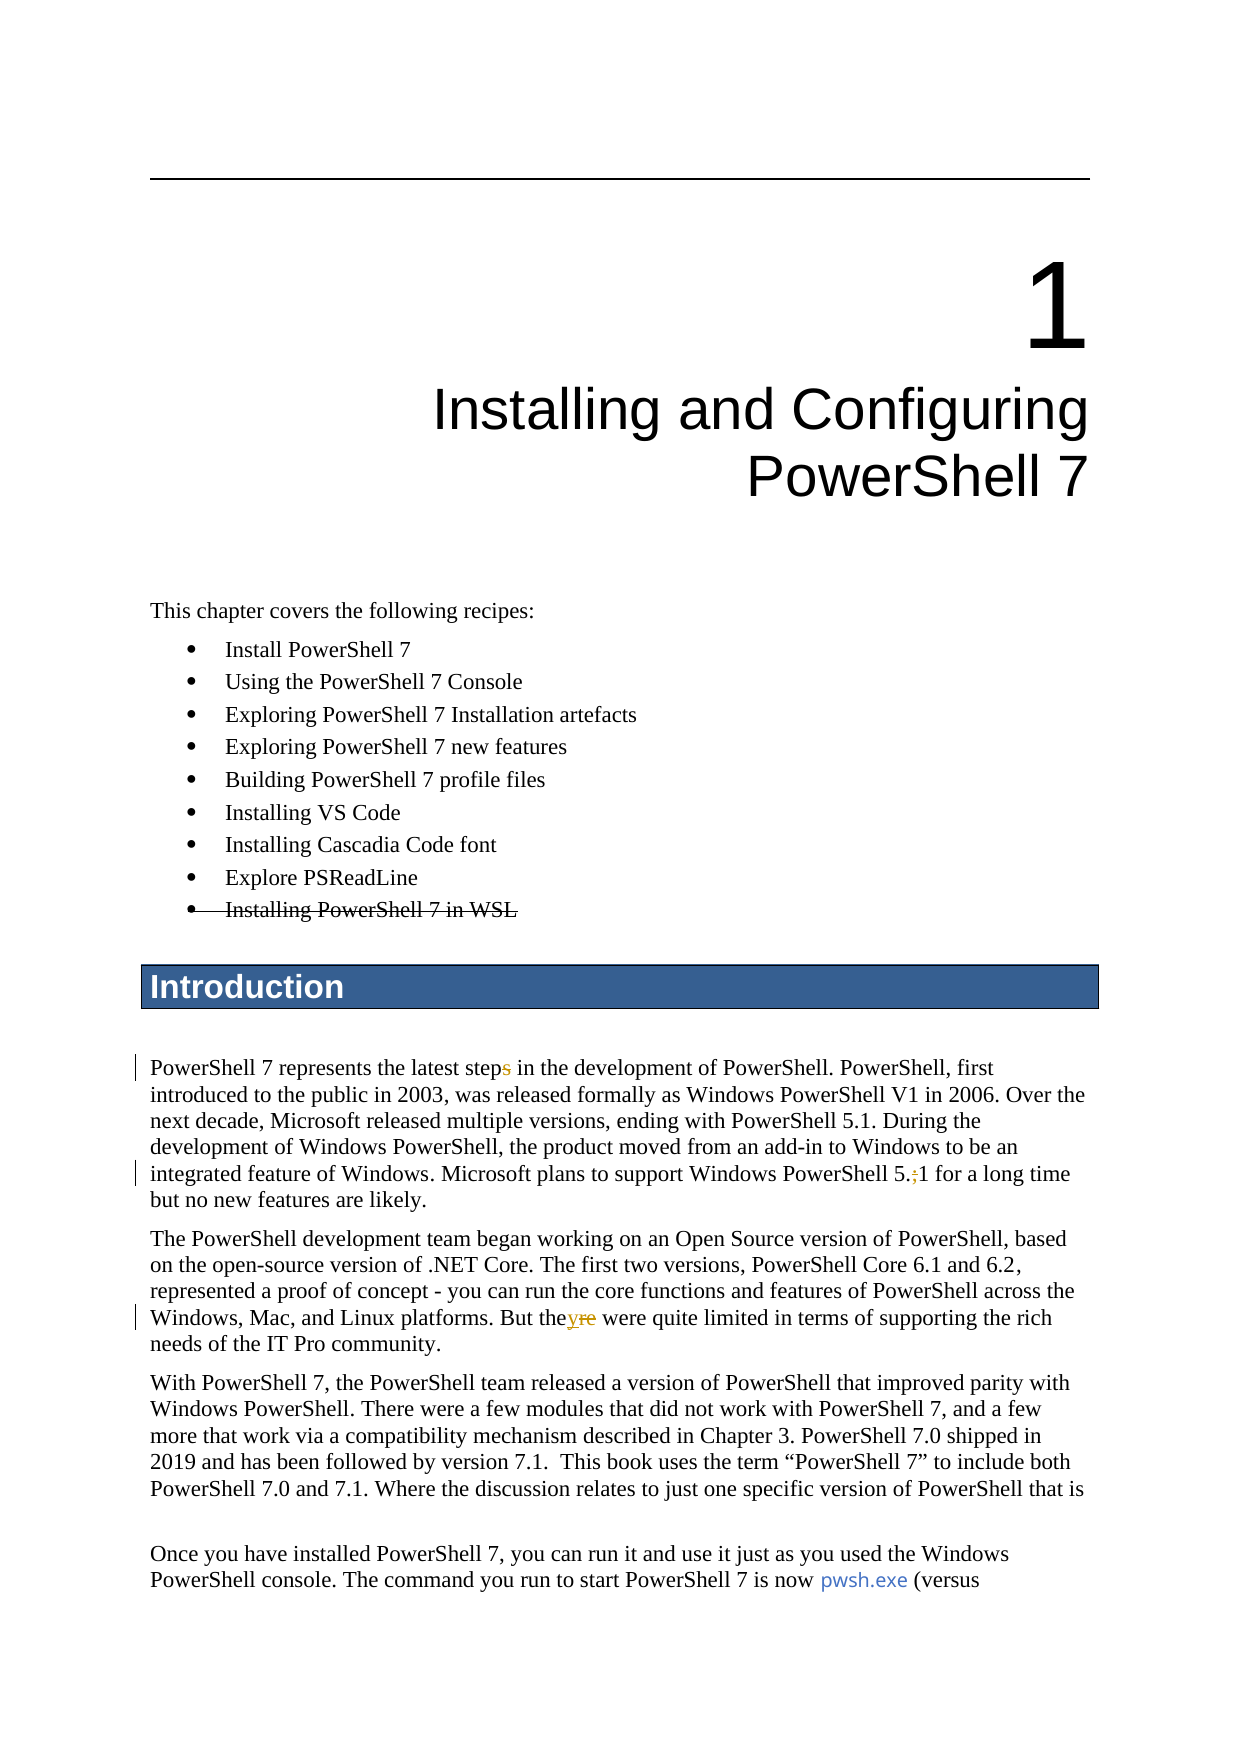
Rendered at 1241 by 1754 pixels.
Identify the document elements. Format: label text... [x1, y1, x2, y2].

text PowerShell 7 represents the latest step in the development of PowerShell. PowerShell, first introduced to the public in 2003, was released formally as Windows PowerShell V1 in 2006. Over the next decade, Microsoft released multiple versions, ending with PowerShell 5.1. During the development of Windows PowerShell, the product moved from an add-in to Windows to be an integrated feature of Windows. Microsoft plans to support Windows PowerShell 5.1 for a long time but no new features are likely. [150, 1054, 1090, 1212]
text Installing Cascadia Code font [187, 831, 1053, 858]
text Explore PSReadLine [187, 864, 1053, 890]
text Installing VS Code [187, 799, 1053, 825]
text Exploring PowerShell 7 Installation artefacts [187, 701, 1053, 727]
title Installing and Configuring PowerShell 7 [150, 375, 1090, 509]
text The PowerShell development team began working on an Open Source version of PowerShell, based on the open-source version of .NET Core. The first two versions, PowerShell Core 6.1 and 6.2, represented a proof of concept - you can run the core functions and features of PowerShell across the Windows, Mac, and Linux platforms. But the were quite limited in terms of supporting the rich needs of the IT Pro community. [150, 1225, 1090, 1357]
text Install PowerShell 7 [187, 636, 1053, 662]
text Using the PowerShell 7 Console [187, 668, 1053, 694]
text This chapter covers the following recipes: [150, 597, 1090, 623]
text With PowerShell 7, the PowerShell team released a version of PowerShell that improved parity with Windows PowerShell. There were a few modules that did not work with PowerShell 7, and a few more that work via a compatibility mechanism described in Chapter 3. PowerShell 7.0 shipped in 2019 and has been followed by version 7.1. This book uses the term “PowerShell 7” to include both PowerShell 7.0 and 7.1. Where the discussion relates to just one specific version of PowerShell that is [150, 1369, 1090, 1527]
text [150, 1540, 1090, 1593]
text Exploring PowerShell 7 new features [187, 733, 1053, 760]
subtitle Introduction [142, 966, 1098, 1008]
text 1 [150, 231, 1090, 375]
text Building PowerShell 7 profile files [187, 766, 1053, 792]
text Installing PowerShell 7 in WSL [187, 896, 1053, 923]
